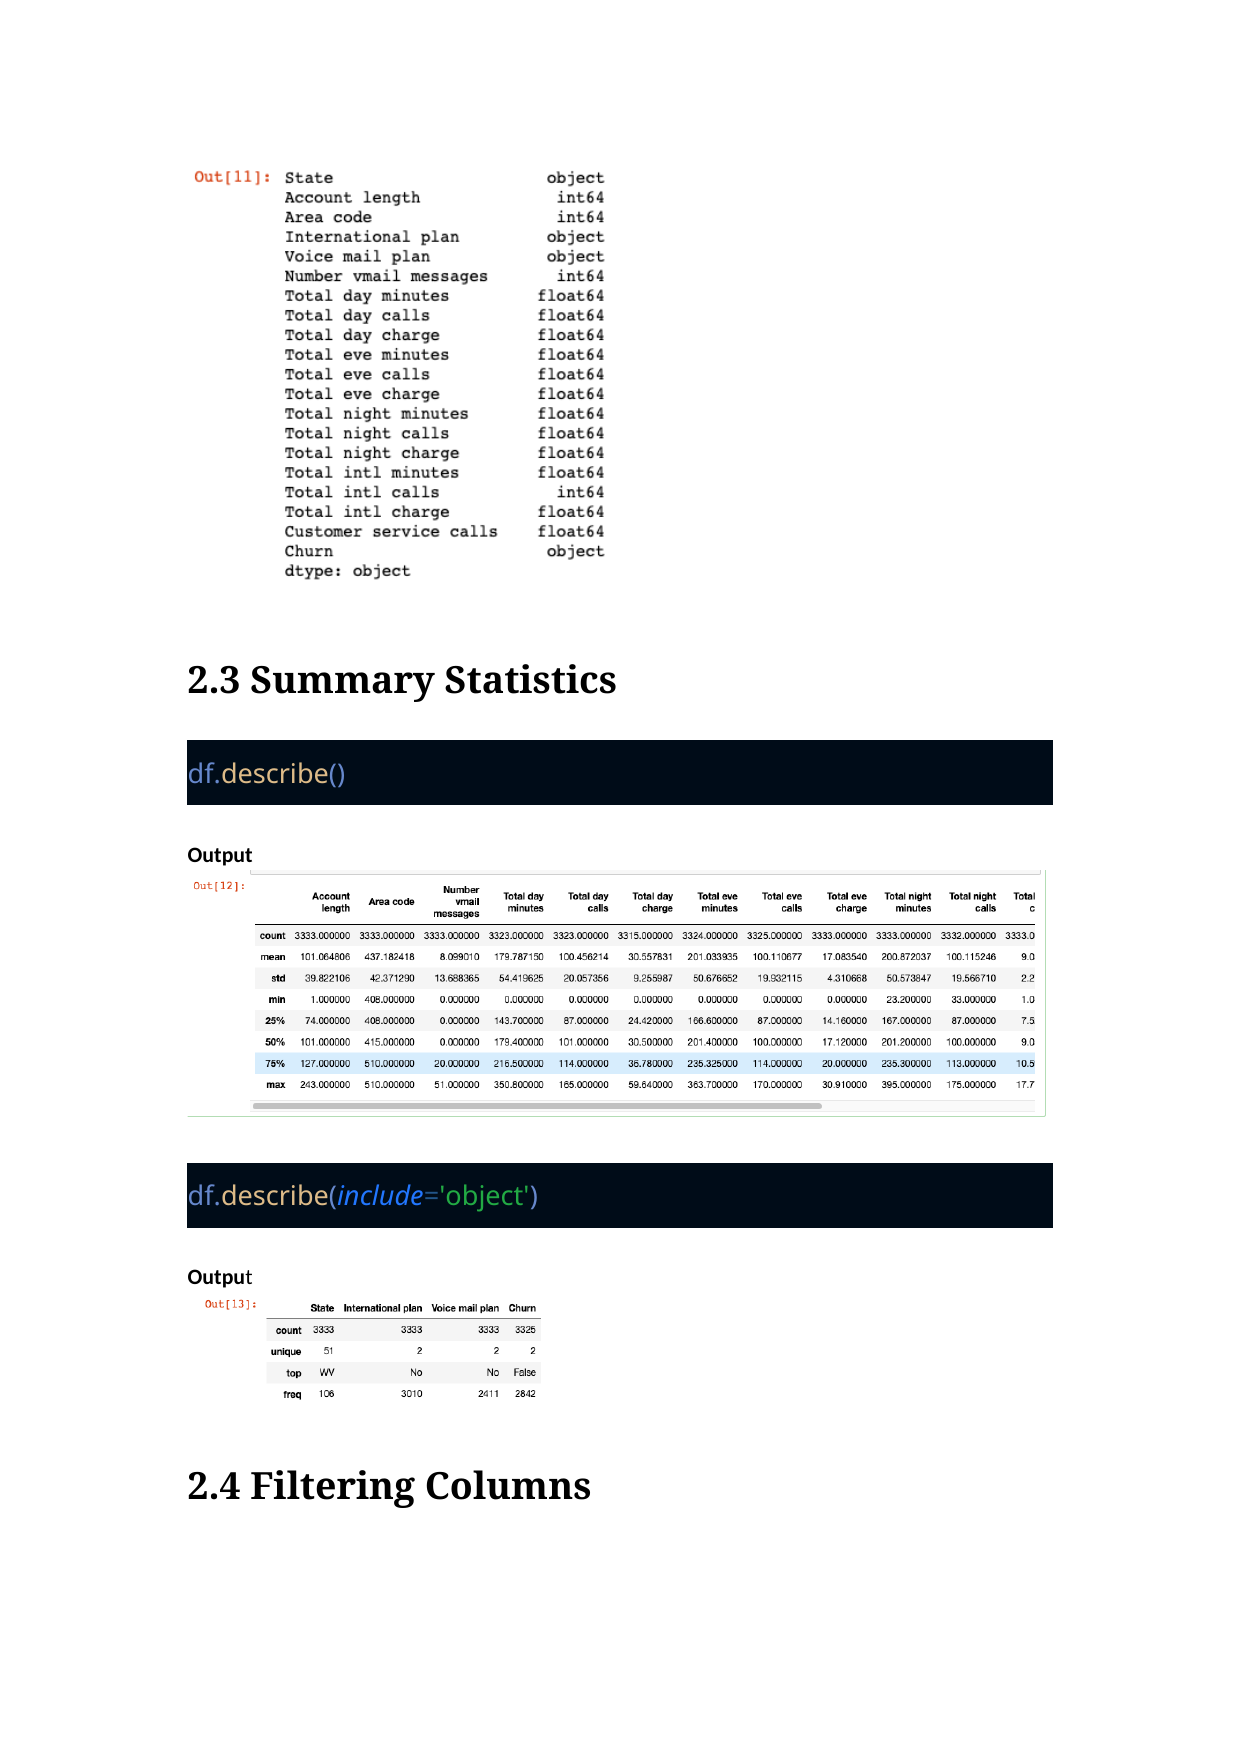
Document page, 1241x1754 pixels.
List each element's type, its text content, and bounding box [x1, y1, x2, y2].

subtitle 2.4 Filtering Columns [187, 1452, 1053, 1517]
picture [187, 870, 1053, 1120]
subtitle 2.3 Summary Statistics [187, 646, 1053, 711]
text Output [187, 838, 1053, 870]
picture [187, 1292, 1052, 1407]
text df.describe(include='object') [187, 1163, 1053, 1228]
text df.describe() [187, 740, 1053, 805]
text Output [187, 1260, 1053, 1293]
picture [187, 162, 1053, 606]
